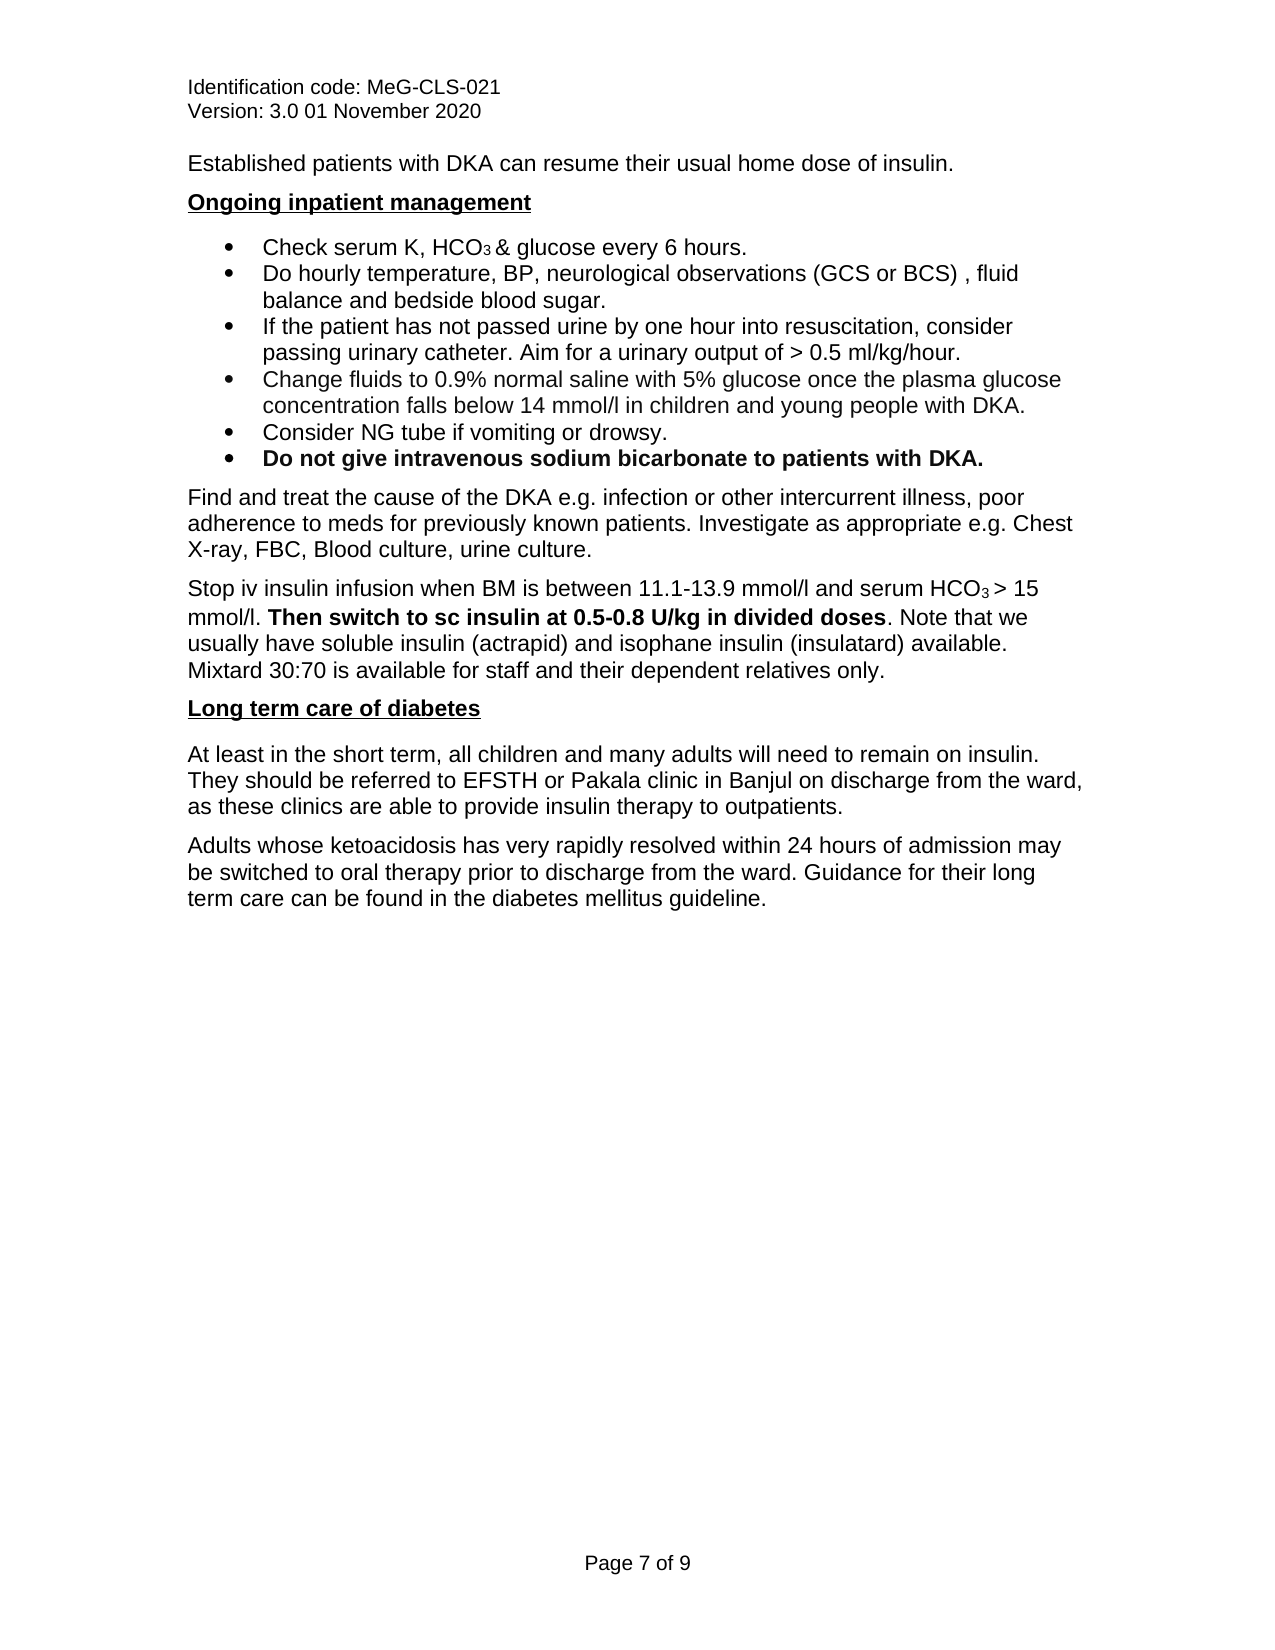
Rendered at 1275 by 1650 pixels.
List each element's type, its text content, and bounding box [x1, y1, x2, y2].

text Established patients with DKA can resume their usual home dose of insulin. [187, 150, 1087, 176]
text Find and treat the cause of the DKA e.g. infection or other intercurrent illness, poor adherence to meds for previously known patients. Investigate as appropriate e.g. Chest X-ray, FBC, Blood culture, urine culture. [187, 484, 1087, 563]
subtitle Long term care of diabetes [187, 695, 1087, 722]
list Do not give intravenous sodium bicarbonate to patients with DKA. [225, 445, 1087, 471]
text At least in the short term, all children and many adults will need to remain on insulin. They should be referred to EFSTH or Pakala clinic in Banjul on discharge from the ward, as these clinics are able to provide insulin therapy to outpatients. [187, 741, 1087, 819]
list Do hourly temperature, BP, neurological observations (GCS or BCS) , fluid balance and bedside blood sugar. [225, 260, 1087, 313]
list If the patient has not passed urine by one hour into resuscitation, consider passing urinary catheter. Aim for a urinary output of > 0.5 ml/kg/hour. [225, 313, 1087, 366]
text Adults whose ketoacidosis has very rapidly resolved within 24 hours of admission may be switched to oral therapy prior to discharge from the ward. Guidance for their long term care can be found in the diabetes mellitus guideline. [187, 832, 1087, 911]
subtitle Ongoing inpatient management [187, 189, 1087, 215]
list Check serum K, HCO3 & glucose every 6 hours. [225, 234, 1087, 260]
list Consider NG tube if vomiting or drowsy. [225, 418, 1087, 445]
text Stop iv insulin infusion when BM is between 11.1-13.9 mmol/l and serum HCO3 > 15 mmol/l. Then switch to sc insulin at 0.5-0.8 U/kg in divided doses. Note that we usually have soluble insulin (actrapid) and isophane insulin (insulatard) available. Mixtard 30:70 is available for staff and their dependent relatives only. [187, 575, 1087, 683]
list Change fluids to 0.9% normal saline with 5% glucose once the plasma glucose concentration falls below 14 mmol/l in children and young people with DKA. [225, 366, 1087, 418]
